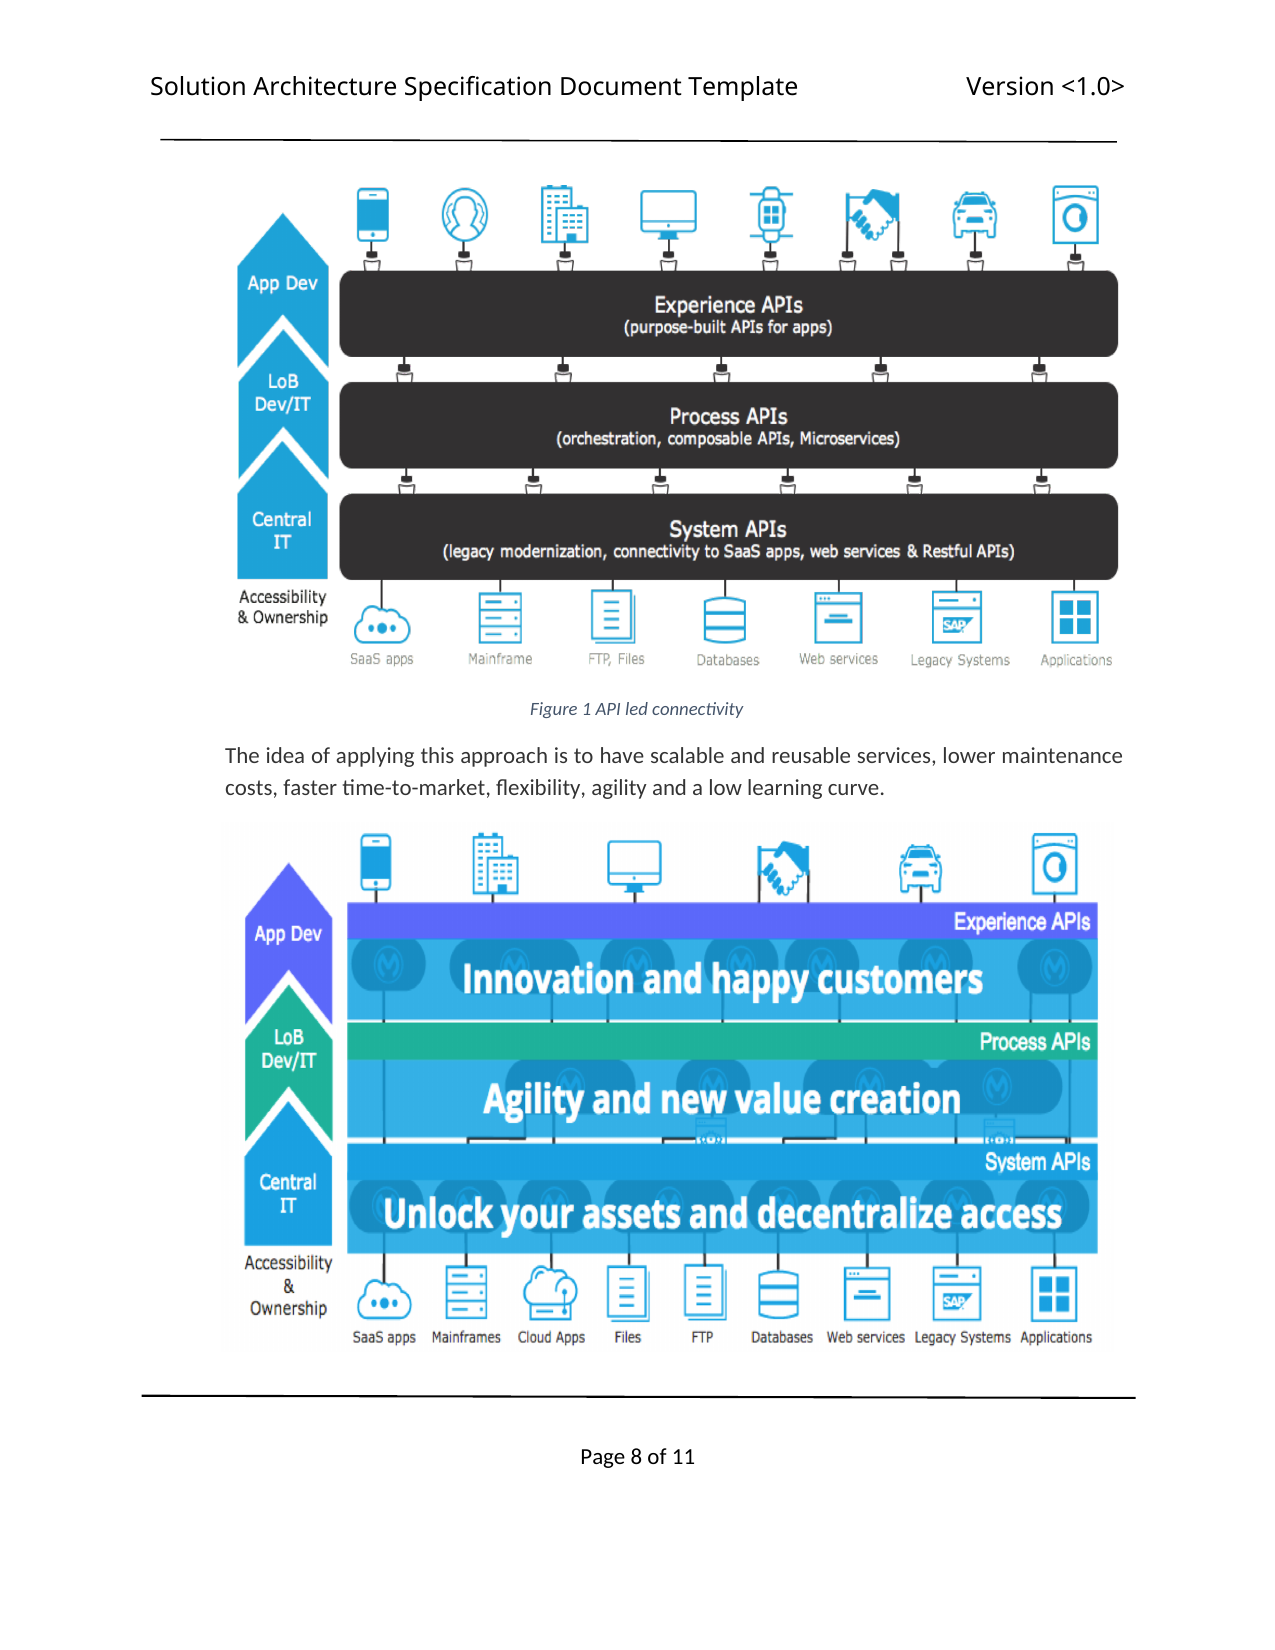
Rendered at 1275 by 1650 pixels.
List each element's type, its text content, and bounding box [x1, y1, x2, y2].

text The idea of applying this approach is to have scalable and reusable services, lower maintenance costs, faster time-to-market, flexibility, agility and a low learning curve. [225, 741, 1125, 801]
text Figure 1 API led connectivity [150, 697, 1125, 720]
picture [220, 822, 1115, 1352]
picture [228, 185, 1122, 677]
